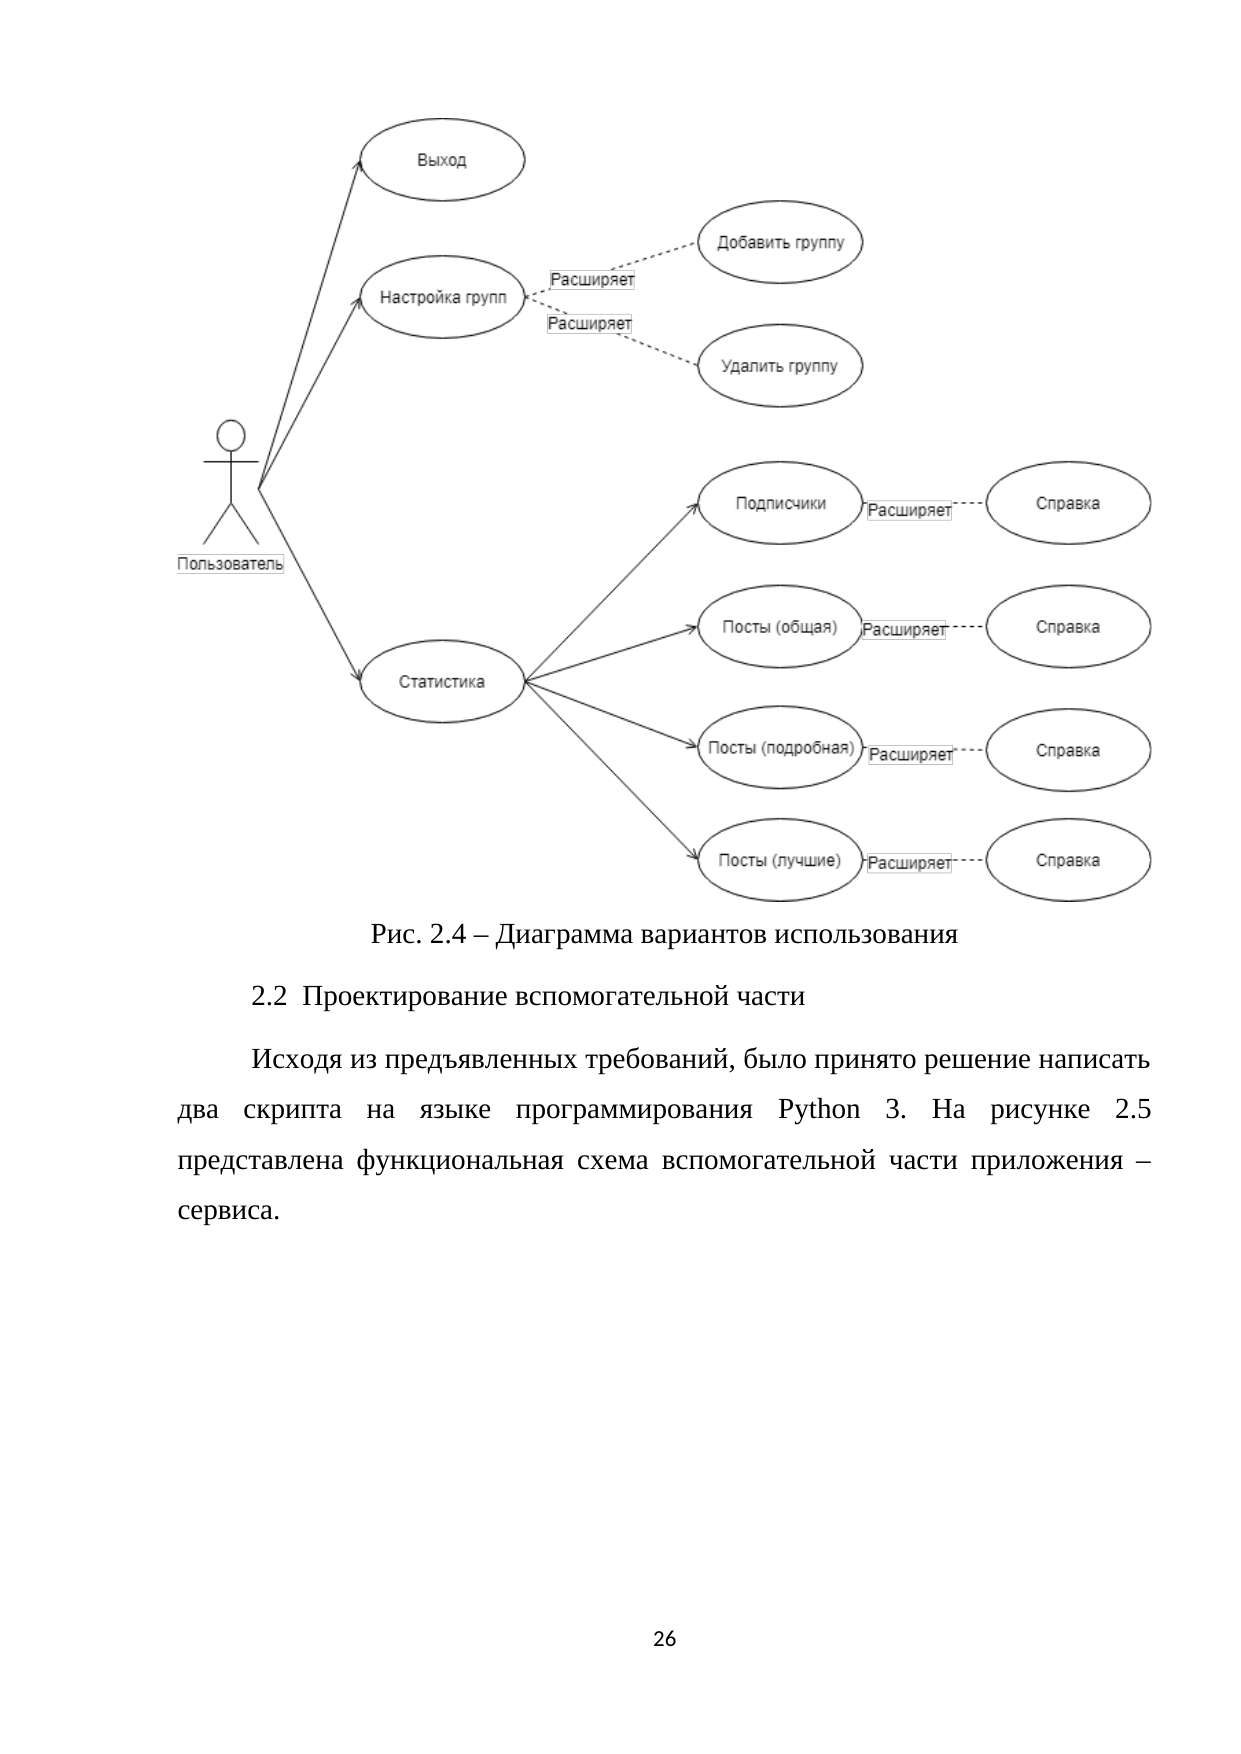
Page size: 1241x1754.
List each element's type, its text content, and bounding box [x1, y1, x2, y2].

picture [177, 118, 1152, 902]
text Рис. 2.4 – Диаграмма вариантов использования [177, 916, 1152, 949]
text Исходя из предъявленных требований, было принято решение написать два скрипта на языке программирования Python 3. На рисунке 2.5 представлена функциональная схема вспомогательной части приложения – сервиса. [177, 1041, 1152, 1226]
subtitle Проектирование вспомогательной части [177, 978, 1152, 1012]
